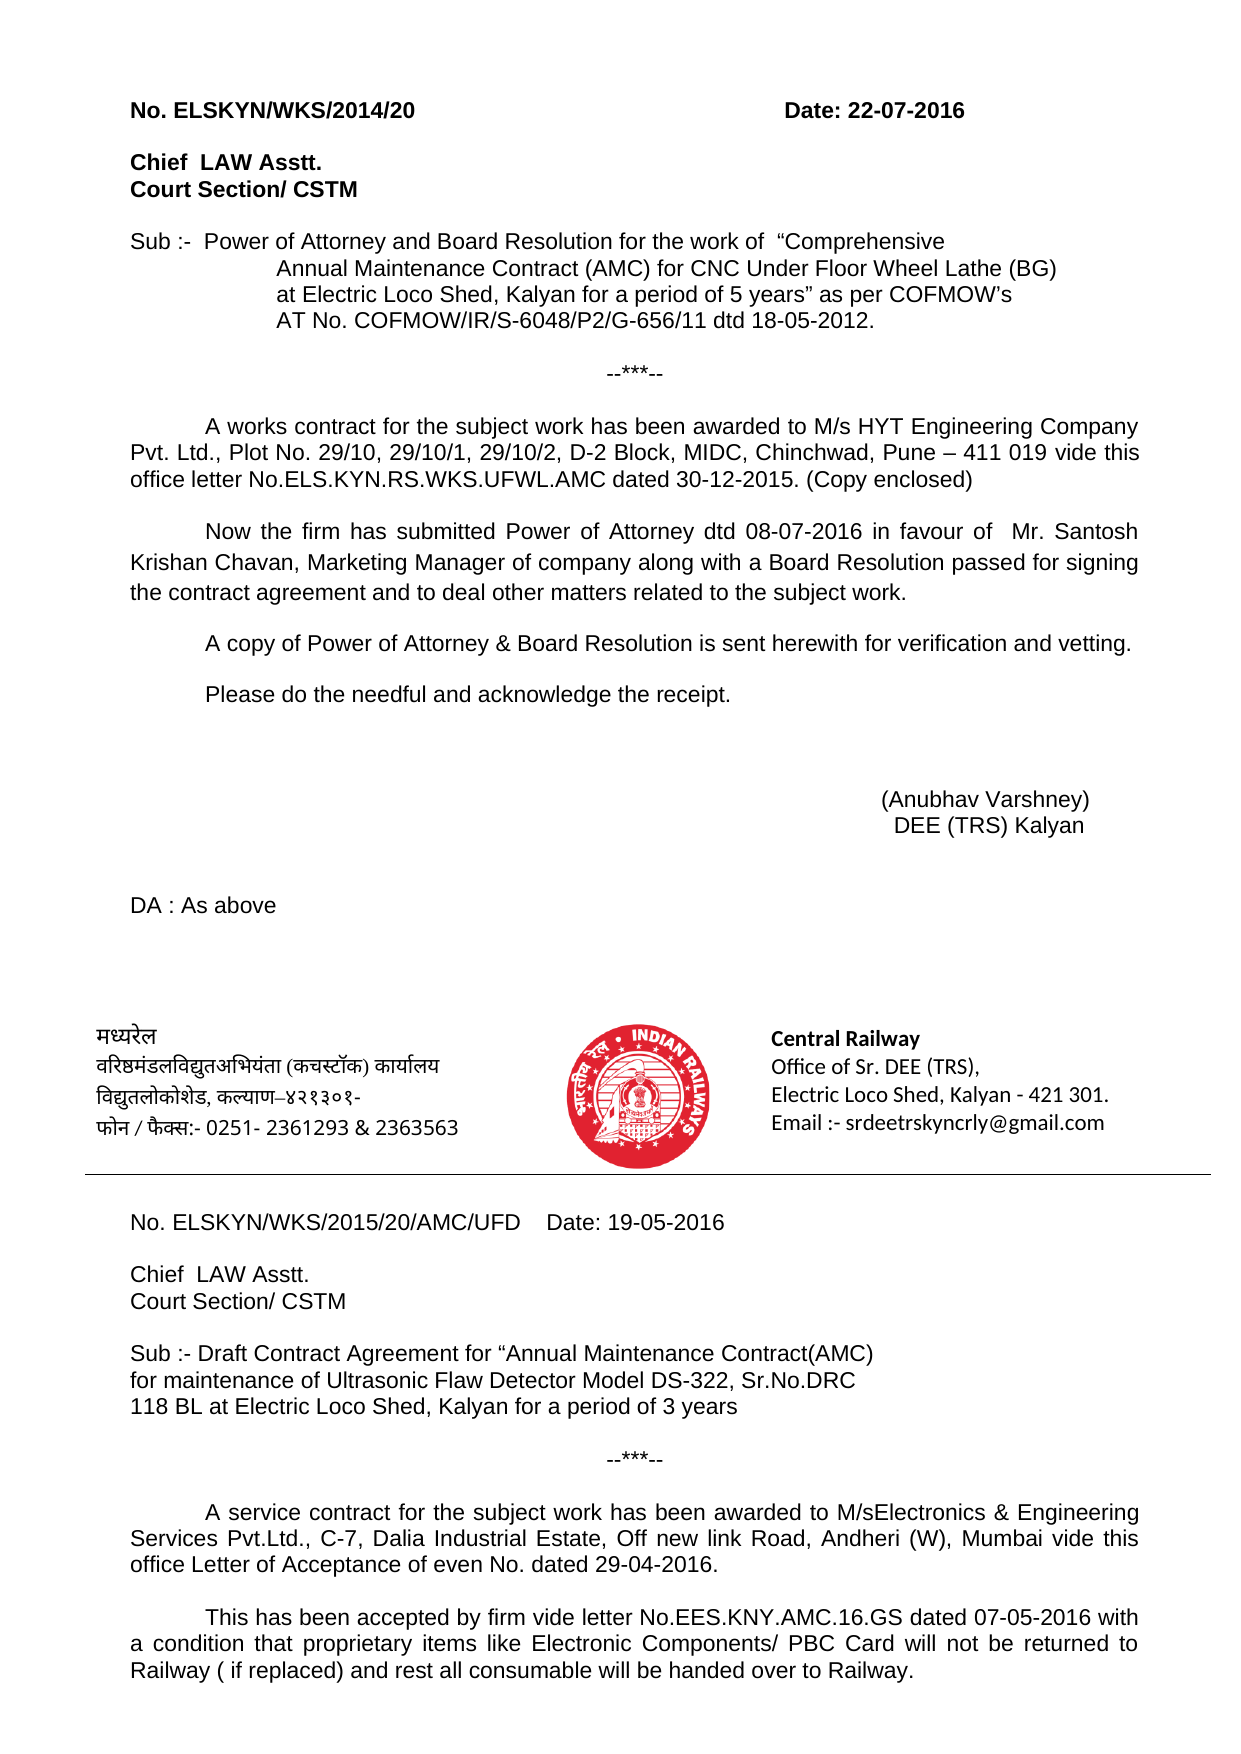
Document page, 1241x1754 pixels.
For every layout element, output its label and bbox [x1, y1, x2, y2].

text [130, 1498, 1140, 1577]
picture [566, 1023, 710, 1169]
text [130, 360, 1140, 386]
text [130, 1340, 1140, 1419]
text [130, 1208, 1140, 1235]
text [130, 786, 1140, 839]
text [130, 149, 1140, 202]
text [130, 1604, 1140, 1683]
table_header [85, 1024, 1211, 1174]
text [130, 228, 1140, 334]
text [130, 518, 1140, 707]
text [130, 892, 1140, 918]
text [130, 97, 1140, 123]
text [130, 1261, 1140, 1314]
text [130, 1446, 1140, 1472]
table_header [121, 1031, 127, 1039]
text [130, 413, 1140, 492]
